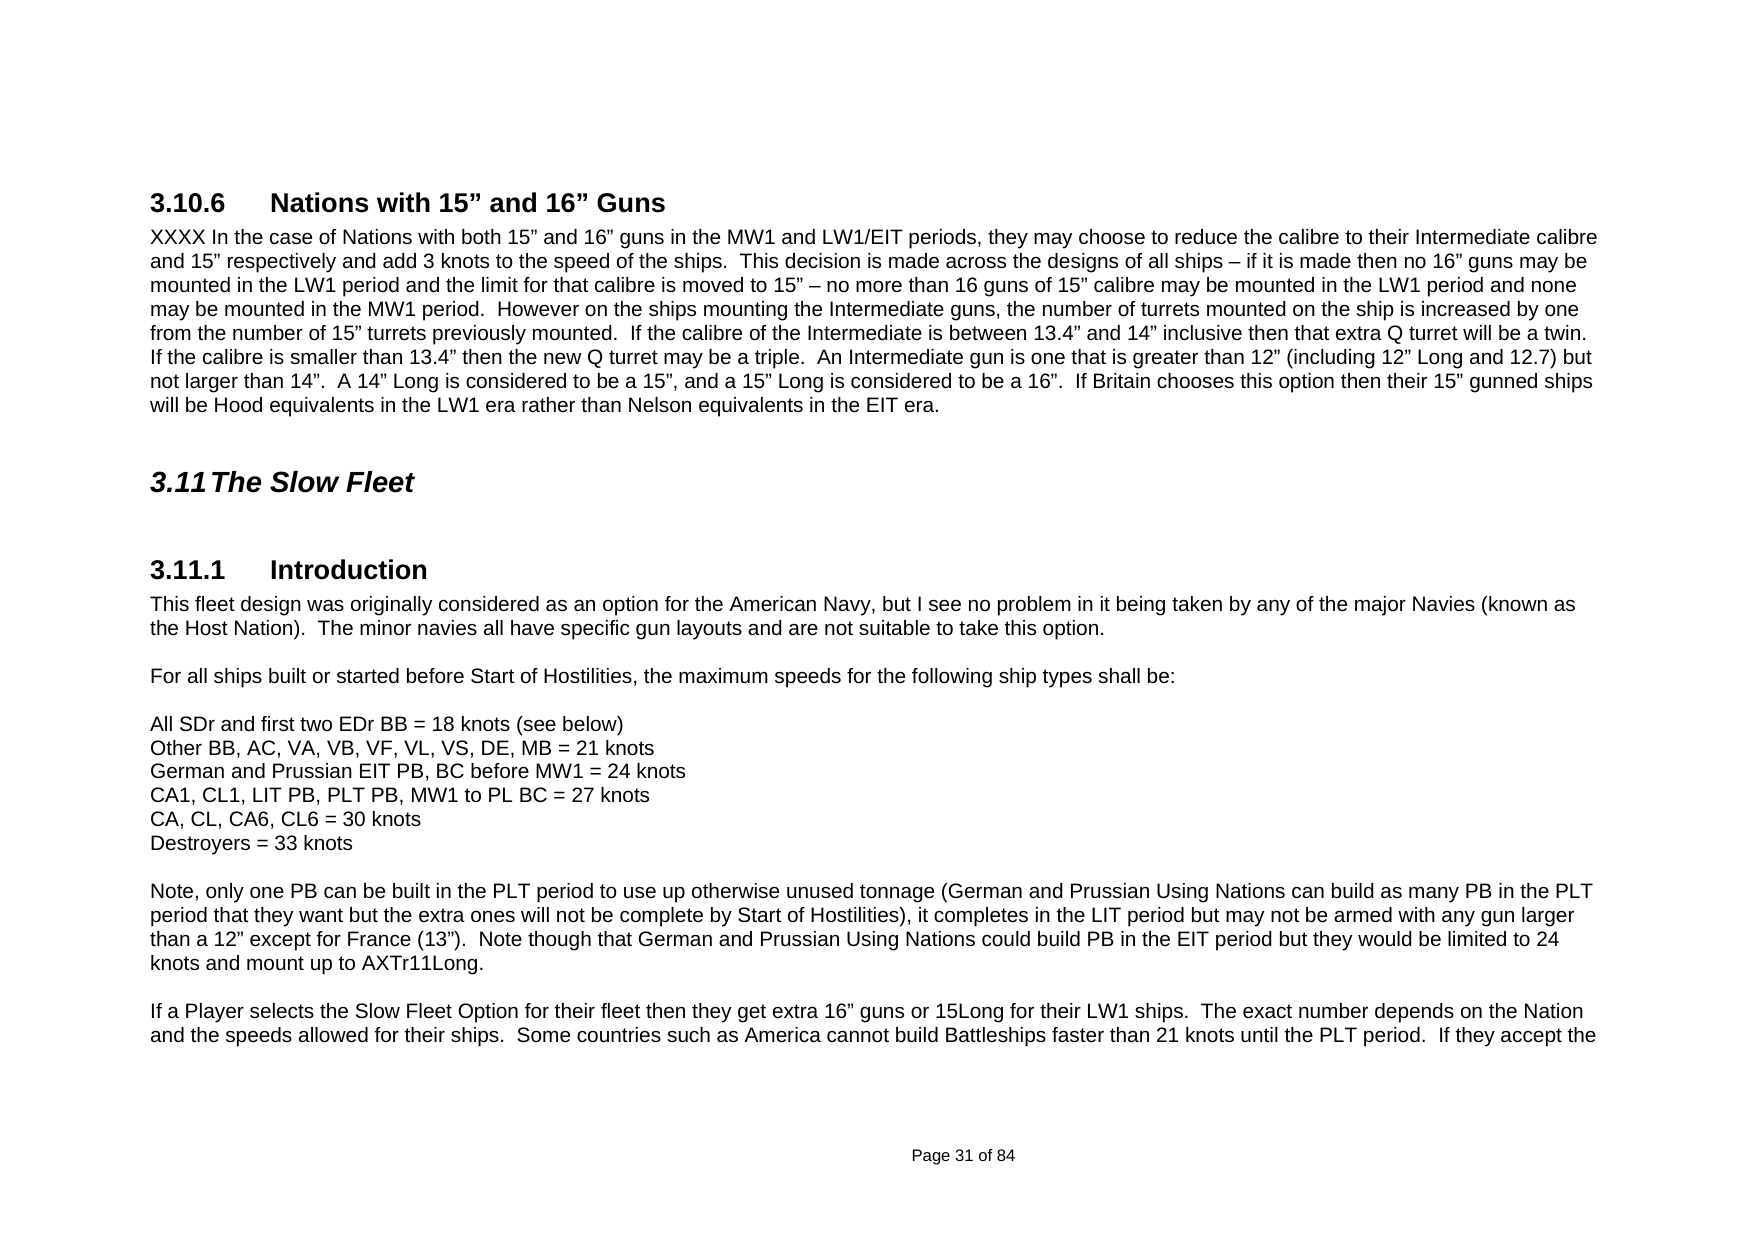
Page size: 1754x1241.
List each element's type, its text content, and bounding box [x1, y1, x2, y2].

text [150, 999, 1604, 1047]
text Destroyers = 33 knots [150, 831, 1604, 855]
subtitle Nations with 15” and 16” Guns [150, 187, 1604, 218]
subtitle The Slow Fleet [150, 465, 1604, 499]
subtitle Introduction [150, 554, 1604, 585]
text Other BB, AC, VA, VB, VF, VL, VS, DE, MB = 21 knots [150, 735, 1604, 759]
text Note, only one PB can be built in the PLT period to use up otherwise unused tonnage (German and Prussian Using Nations can build as many PB in the PLT period that they want but the extra ones will not be complete by Start of Hostilities), it completes in the LIT period but may not be armed with any gun larger than a 12” except for France (13”). Note though that German and Prussian Using Nations could build PB in the EIT period but they would be limited to 24 knots and mount up to AXTr11Long. [150, 879, 1604, 975]
text CA, CL, CA6, CL6 = 30 knots [150, 807, 1604, 831]
text German and Prussian EIT PB, BC before MW1 = 24 knots [150, 759, 1604, 783]
text All SDr and first two EDr BB = 18 knots (see below) [150, 711, 1604, 735]
text CA1, CL1, LIT PB, PLT PB, MW1 to PL BC = 27 knots [150, 783, 1604, 807]
text XXXX In the case of Nations with both 15” and 16” guns in the MW1 and LW1/EIT periods, they may choose to reduce the calibre to their Intermediate calibre and 15” respectively and add 3 knots to the speed of the ships. This decision is made across the designs of all ships – if it is made then no 16” guns may be mounted in the LW1 period and the limit for that calibre is moved to 15” – no more than 16 guns of 15” calibre may be mounted in the LW1 period and none may be mounted in the MW1 period. However on the ships mounting the Intermediate guns, the number of turrets mounted on the ship is increased by one from the number of 15” turrets previously mounted. If the calibre of the Intermediate is between 13.4” and 14” inclusive then that extra Q turret will be a twin. If the calibre is smaller than 13.4” then the new Q turret may be a triple. An Intermediate gun is one that is greater than 12” (including 12” Long and 12.7) but not larger than 14”. A 14” Long is considered to be a 15”, and a 15” Long is considered to be a 16”. If Britain chooses this option then their 15” gunned ships will be Hood equivalents in the LW1 era rather than Nelson equivalents in the EIT era. [150, 225, 1604, 416]
text This fleet design was originally considered as an option for the American Navy, but I see no problem in it being taken by any of the major Navies (known as the Host Nation). The minor navies all have specific gun layouts and are not suitable to take this option. [150, 592, 1604, 639]
text For all ships built or started before Start of Hostilities, the maximum speeds for the following ship types shall be: [150, 663, 1604, 687]
